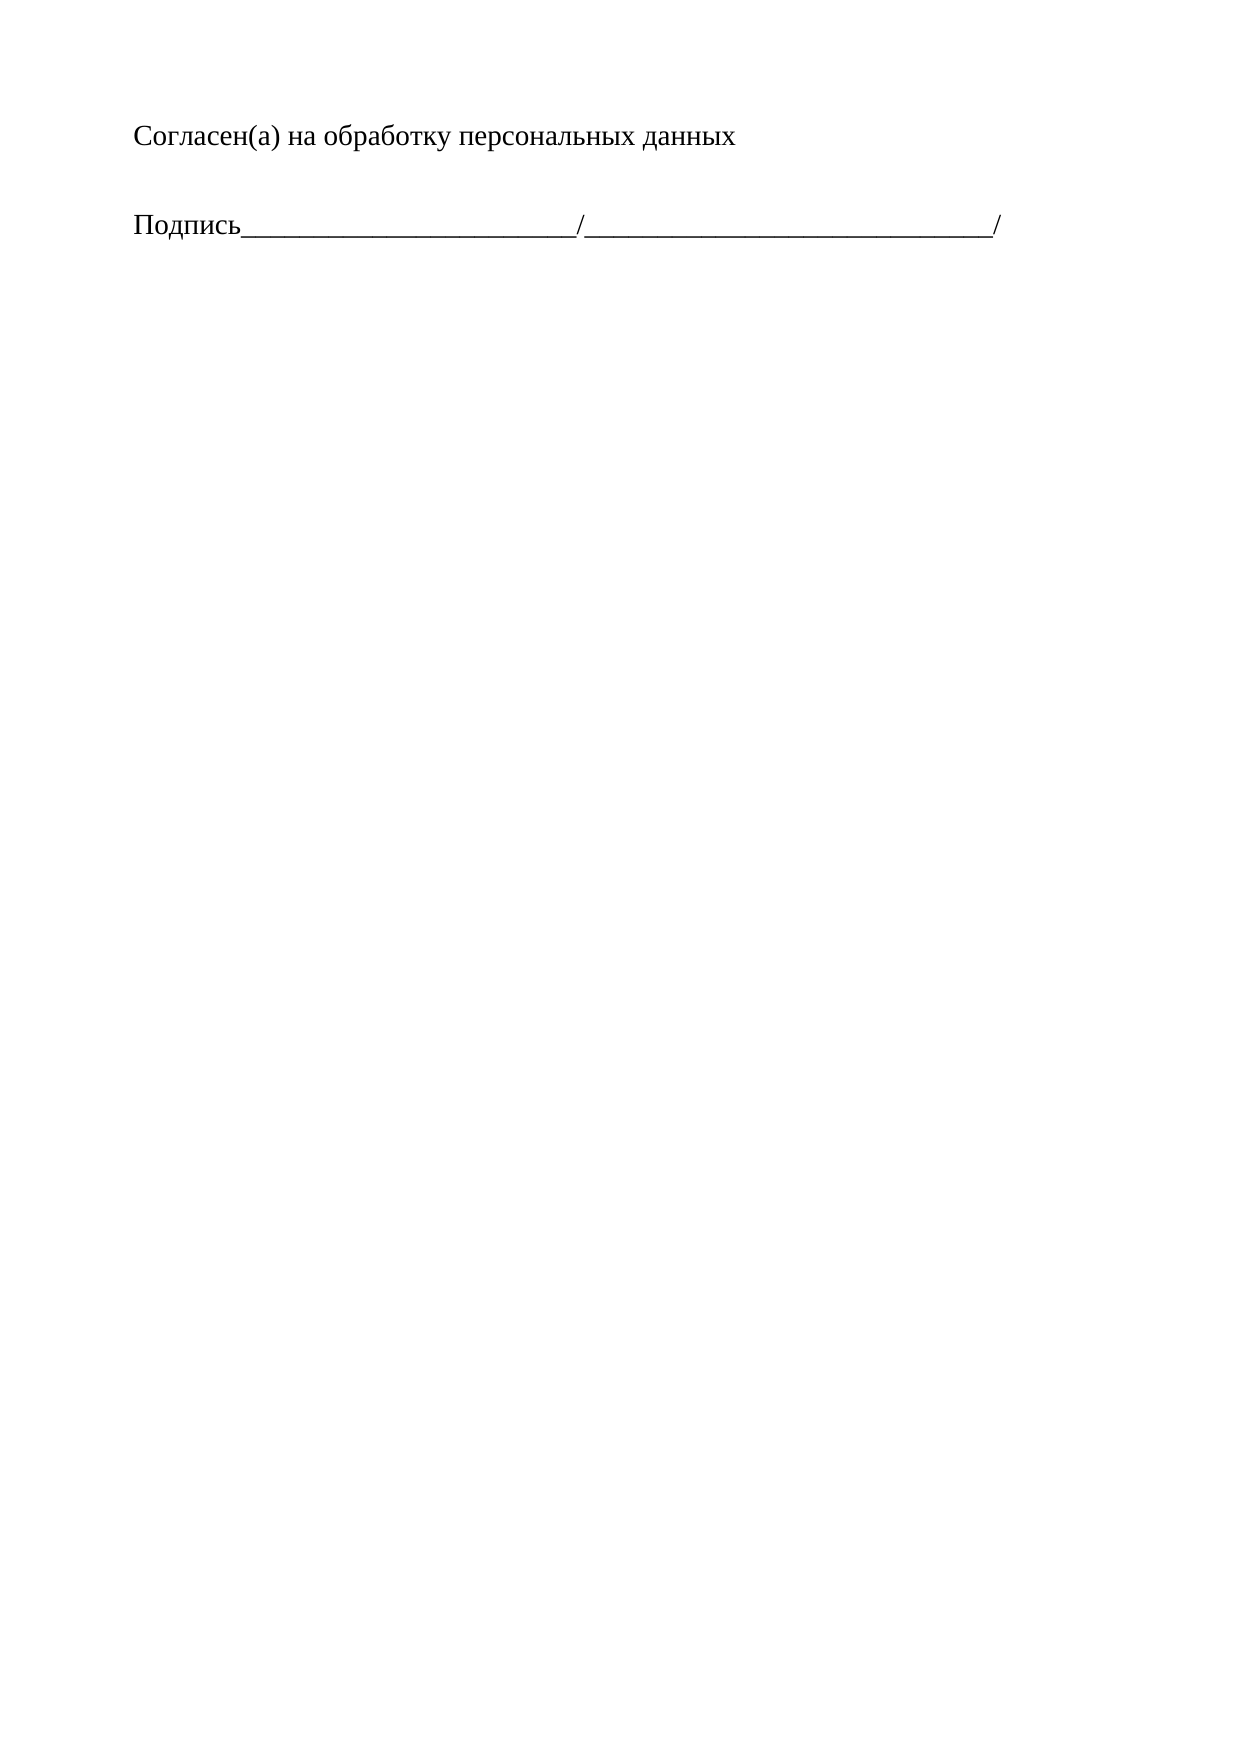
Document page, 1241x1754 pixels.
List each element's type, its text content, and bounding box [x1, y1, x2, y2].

text Подпись_______________________/____________________________/ [133, 207, 1093, 241]
text Согласен(а) на обработку персональных данных [133, 118, 1093, 152]
